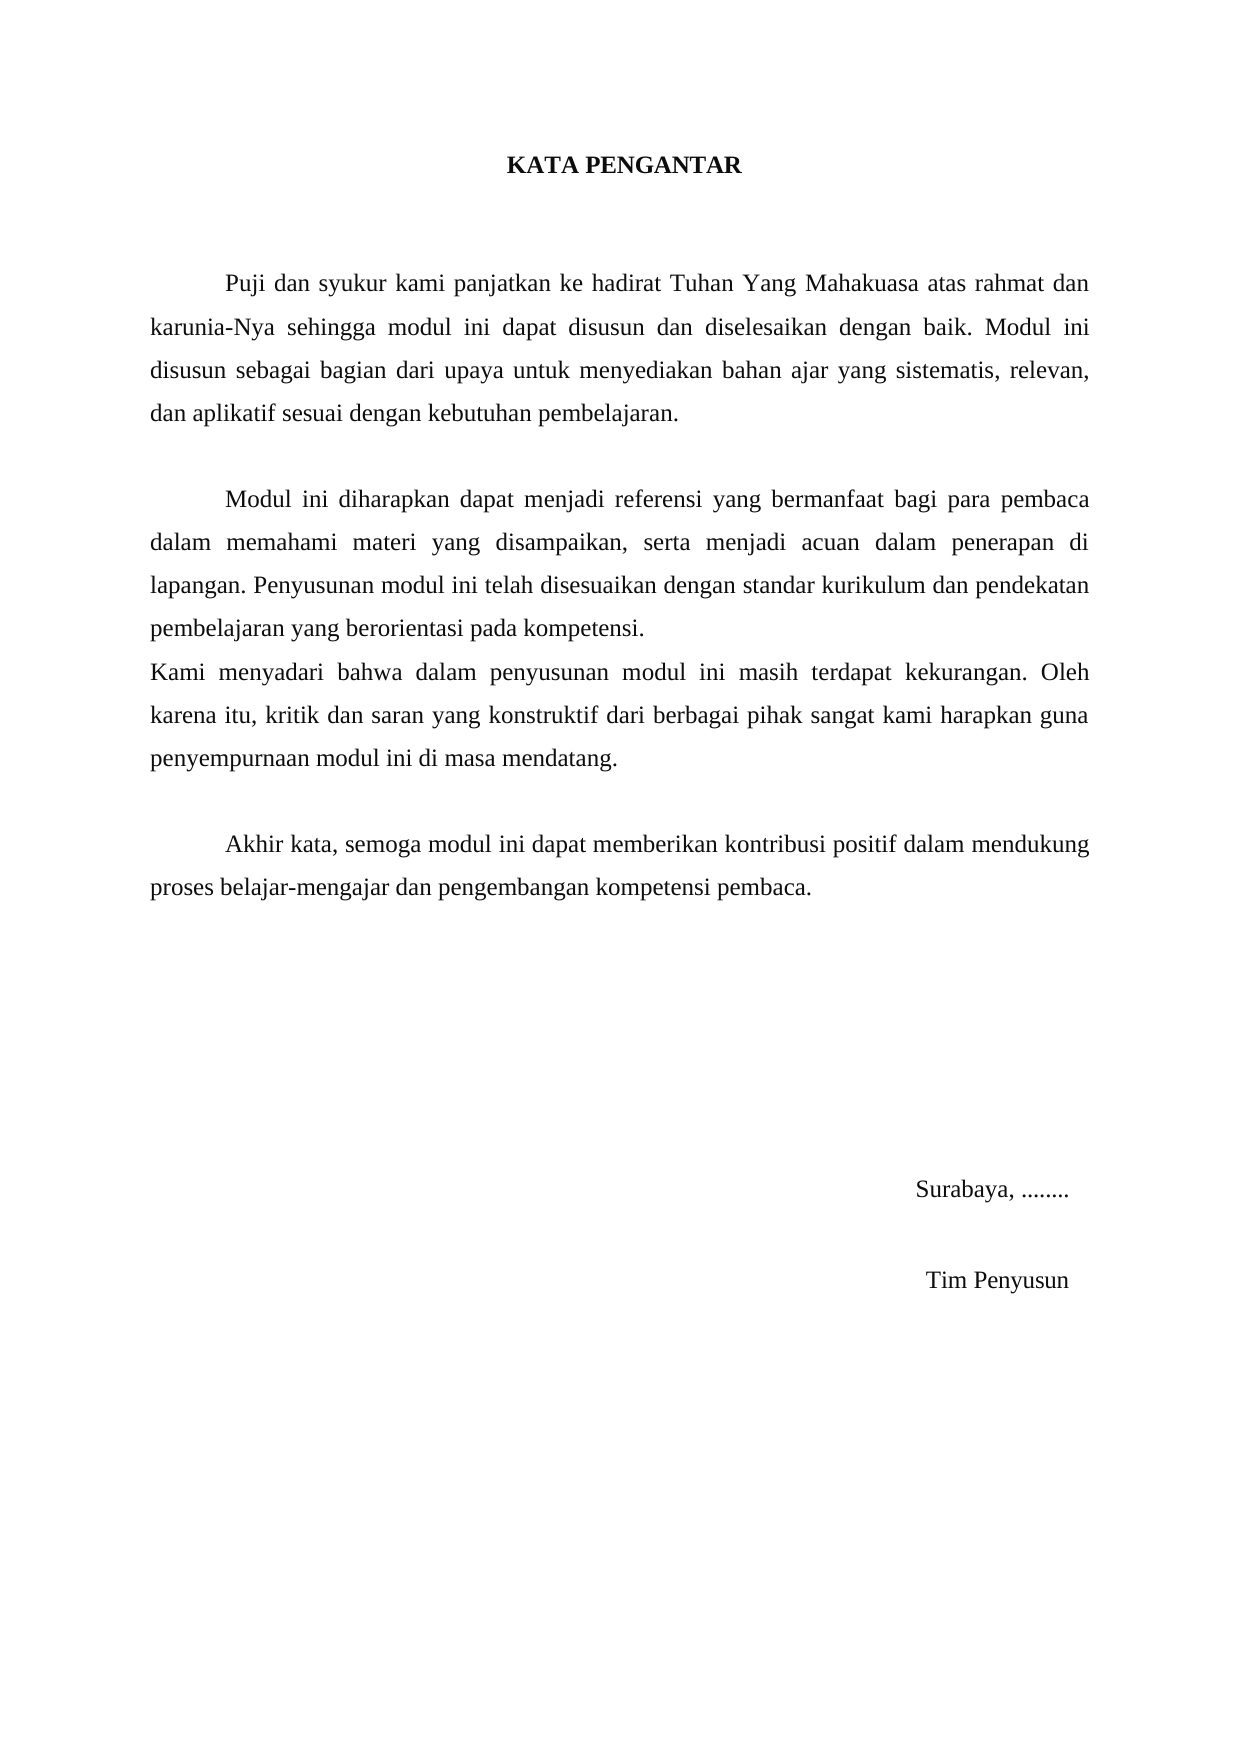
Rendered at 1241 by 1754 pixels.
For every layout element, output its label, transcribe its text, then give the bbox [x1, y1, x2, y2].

text Puji dan syukur kami panjatkan ke hadirat Tuhan Yang Mahakuasa atas rahmat dan karunia-Nya sehingga modul ini dapat disusun dan diselesaikan dengan baik. Modul ini disusun sebagai bagian dari upaya untuk menyediakan bahan ajar yang sistematis, relevan, dan aplikatif sesuai dengan kebutuhan pembelajaran. [150, 268, 1090, 427]
text Modul ini diharapkan dapat menjadi referensi yang bermanfaat bagi para pembaca dalam memahami materi yang disampaikan, serta menjadi acuan dalam penerapan di lapangan. Penyusunan modul ini telah disesuaikan dengan standar kurikulum dan pendekatan pembelajaran yang berorientasi pada kompetensi. [150, 484, 1090, 642]
text Tim Penyusun [150, 1265, 1069, 1293]
text Kami menyadari bahwa dalam penyusunan modul ini masih terdapat kekurangan. Oleh karena itu, kritik dan saran yang konstruktif dari berbagai pihak sangat kami harapkan guna penyempurnaan modul ini di masa mendatang. [150, 657, 1090, 772]
text Akhir kata, semoga modul ini dapat memberikan kontribusi positif dalam mendukung proses belajar-mengajar dan pengembangan kompetensi pembaca. [150, 829, 1090, 901]
text Surabaya, ........ [150, 1174, 1069, 1203]
subtitle KATA PENGANTAR [158, 150, 1090, 179]
